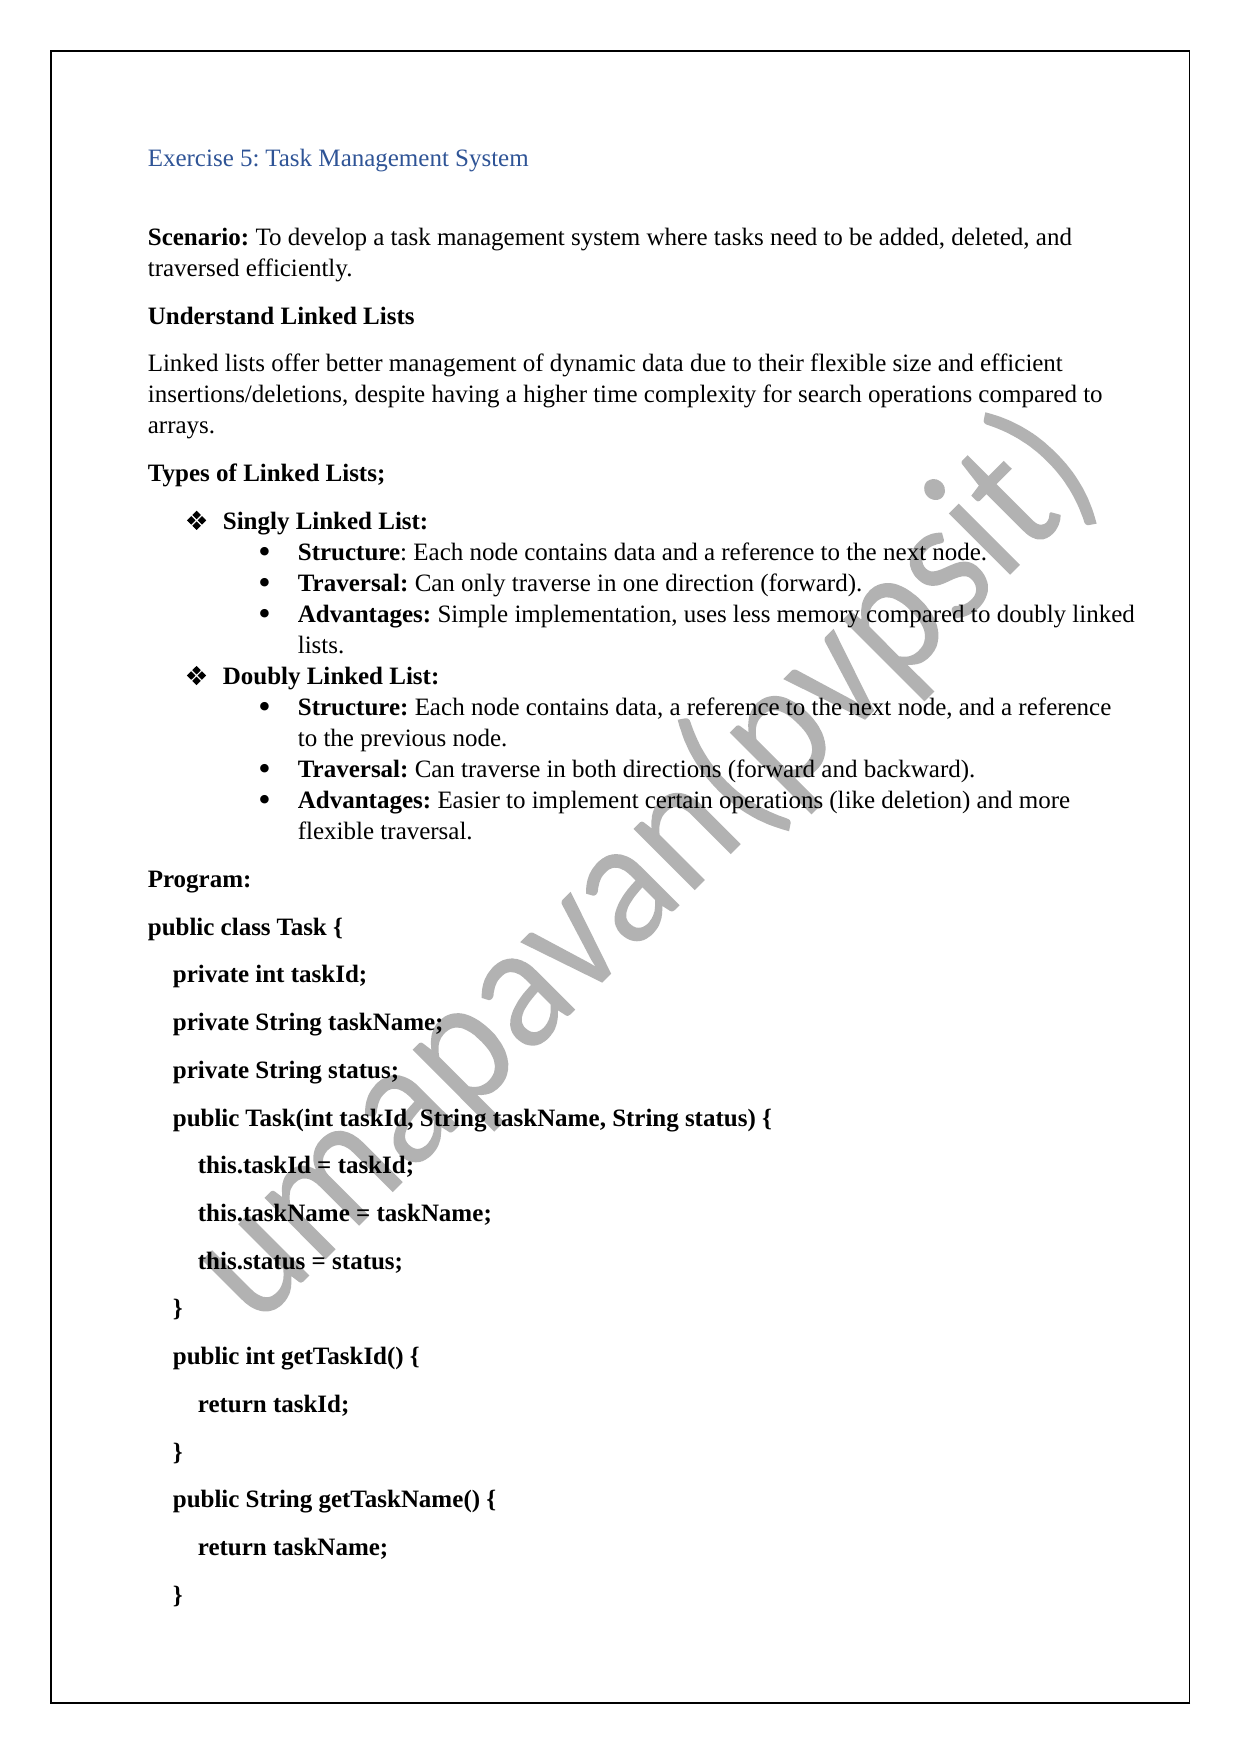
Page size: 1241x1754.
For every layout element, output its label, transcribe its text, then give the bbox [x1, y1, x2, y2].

text Program: [148, 864, 1137, 893]
list Doubly Linked List: [185, 661, 1137, 690]
text private String taskName; [148, 1007, 1137, 1036]
text public class Task { [148, 912, 1137, 941]
text } [148, 1437, 1137, 1465]
text Understand Linked Lists [148, 301, 1137, 329]
text } [148, 1580, 1137, 1608]
list Traversal: Can traverse in both directions (forward and backward). [260, 754, 1137, 783]
text public Task(int taskId, String taskName, String status) { [148, 1103, 1137, 1131]
text private int taskId; [148, 959, 1137, 988]
text this.taskId = taskId; [148, 1150, 1137, 1179]
text public String getTaskName() { [148, 1484, 1137, 1513]
text } [148, 1293, 1137, 1322]
text this.taskName = taskName; [148, 1198, 1137, 1227]
text return taskId; [148, 1389, 1137, 1418]
text private String status; [148, 1055, 1137, 1084]
list Advantages: Simple implementation, uses less memory compared to doubly linked lists. [260, 599, 1137, 659]
list Structure: Each node contains data, a reference to the next node, and a reference to the previous node. [260, 692, 1137, 752]
text return taskName; [148, 1532, 1137, 1561]
text public int getTaskId() { [148, 1341, 1137, 1370]
text Types of Linked Lists; [148, 458, 1137, 487]
subtitle Exercise 5: Task Management System [148, 143, 1137, 172]
list Traversal: Can only traverse in one direction (forward). [260, 568, 1137, 597]
text Linked lists offer better management of dynamic data due to their flexible size and efficient insertions/deletions, despite having a higher time complexity for search operations compared to arrays. [148, 348, 1137, 439]
list Structure: Each node contains data and a reference to the next node. [260, 537, 1137, 566]
text this.status = status; [148, 1246, 1137, 1274]
text Scenario: To develop a task management system where tasks need to be added, deleted, and traversed efficiently. [148, 222, 1137, 282]
list Singly Linked List: [185, 506, 1137, 535]
list Advantages: Easier to implement certain operations (like deletion) and more flexible traversal. [260, 785, 1137, 845]
